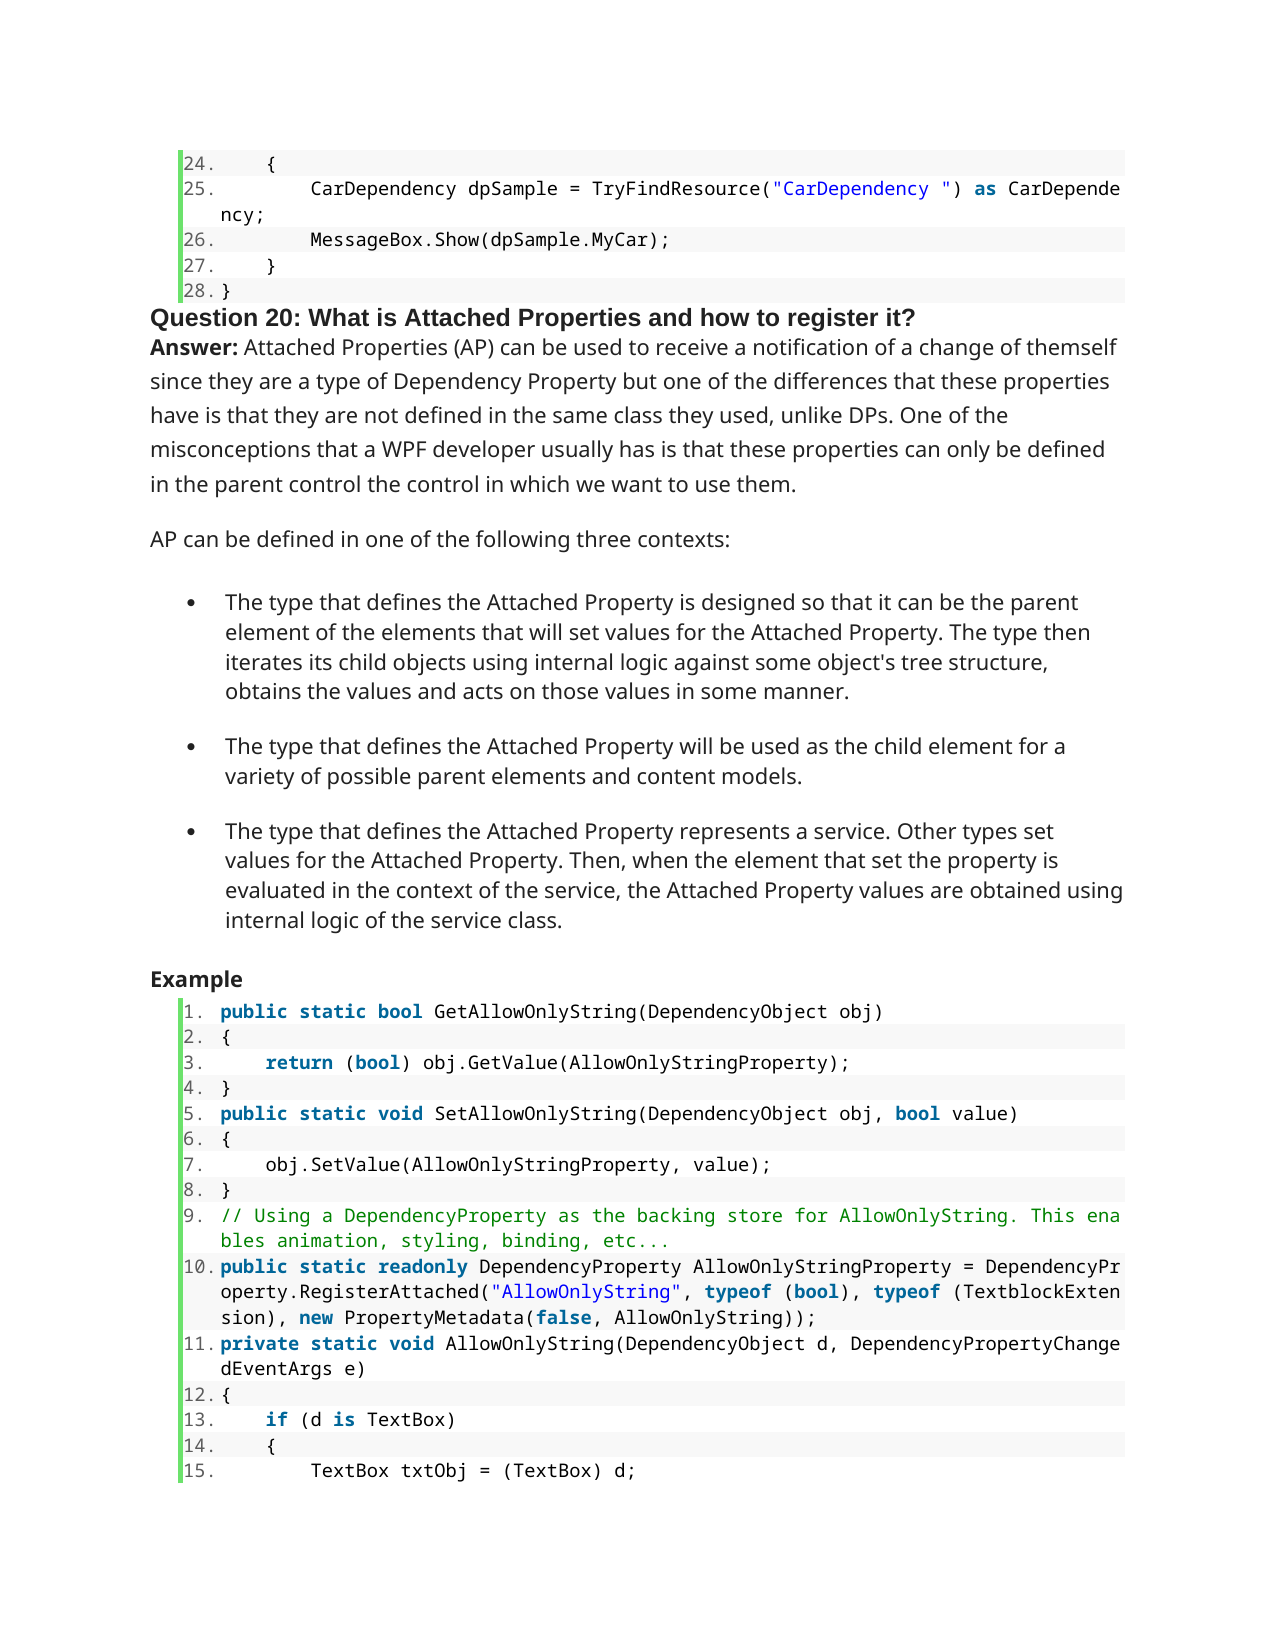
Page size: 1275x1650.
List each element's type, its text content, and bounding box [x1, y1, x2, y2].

list if (d is TextBox) [183, 1406, 1125, 1432]
list The type that defines the Attached Property will be used as the child element for a variety of possible parent elements and content models. [187, 731, 1125, 791]
list The type that defines the Attached Property is designed so that it can be the parent element of the elements that will set values for the Attached Property. The type then iterates its child objects using internal logic against some object's tree structure, obtains the values and acts on those values in some manner. [187, 587, 1125, 706]
list The type that defines the Attached Property represents a service. Other types set values for the Attached Property. Then, when the element that set the property is evaluated in the context of the service, the Attached Property values are obtained using internal logic of the service class. [187, 816, 1125, 935]
list CarDependency dpSample = TryFindResource("CarDependency ") as CarDependency; [183, 176, 1125, 227]
list public static void SetAllowOnlyString(DependencyObject obj, bool value) [183, 1100, 1125, 1126]
list public static readonly DependencyProperty AllowOnlyStringProperty = DependencyProperty.RegisterAttached("AllowOnlyString", typeof (bool), typeof (TextblockExtension), new PropertyMetadata(false, AllowOnlyString)); [183, 1253, 1125, 1330]
list public static bool GetAllowOnlyString(DependencyObject obj) [183, 998, 1125, 1024]
list private static void AllowOnlyString(DependencyObject d, DependencyPropertyChangedEventArgs e) [183, 1330, 1125, 1381]
list } [183, 252, 1125, 278]
list MessageBox.Show(dpSample.MyCar); [183, 227, 1125, 252]
list obj.SetValue(AllowOnlyStringProperty, value); [183, 1151, 1125, 1177]
list { [183, 1024, 1125, 1049]
list } [183, 278, 1125, 303]
list { [183, 150, 1125, 176]
text AP can be defined in one of the following three contexts: [150, 523, 1125, 553]
text Example [150, 964, 1125, 994]
list return (bool) obj.GetValue(AllowOnlyStringProperty); [183, 1049, 1125, 1075]
list } [183, 1177, 1125, 1202]
list TextBox txtObj = (TextBox) d; [183, 1457, 1125, 1483]
list { [183, 1381, 1125, 1406]
list // Using a DependencyProperty as the backing store for AllowOnlyString. This enables animation, styling, binding, etc... [183, 1202, 1125, 1253]
list } [183, 1075, 1125, 1100]
list { [183, 1126, 1125, 1151]
list { [183, 1432, 1125, 1457]
text Answer: Attached Properties (AP) can be used to receive a notification of a change of themself since they are a type of Dependency Property but one of the differences that these properties have is that they are not defined in the same class they used, unlike DPs. One of the misconceptions that a WPF developer usually has is that these properties can only be defined in the parent control the control in which we want to use them. [150, 332, 1125, 498]
subtitle Question 20: What is Attached Properties and how to register it? [150, 303, 1125, 332]
